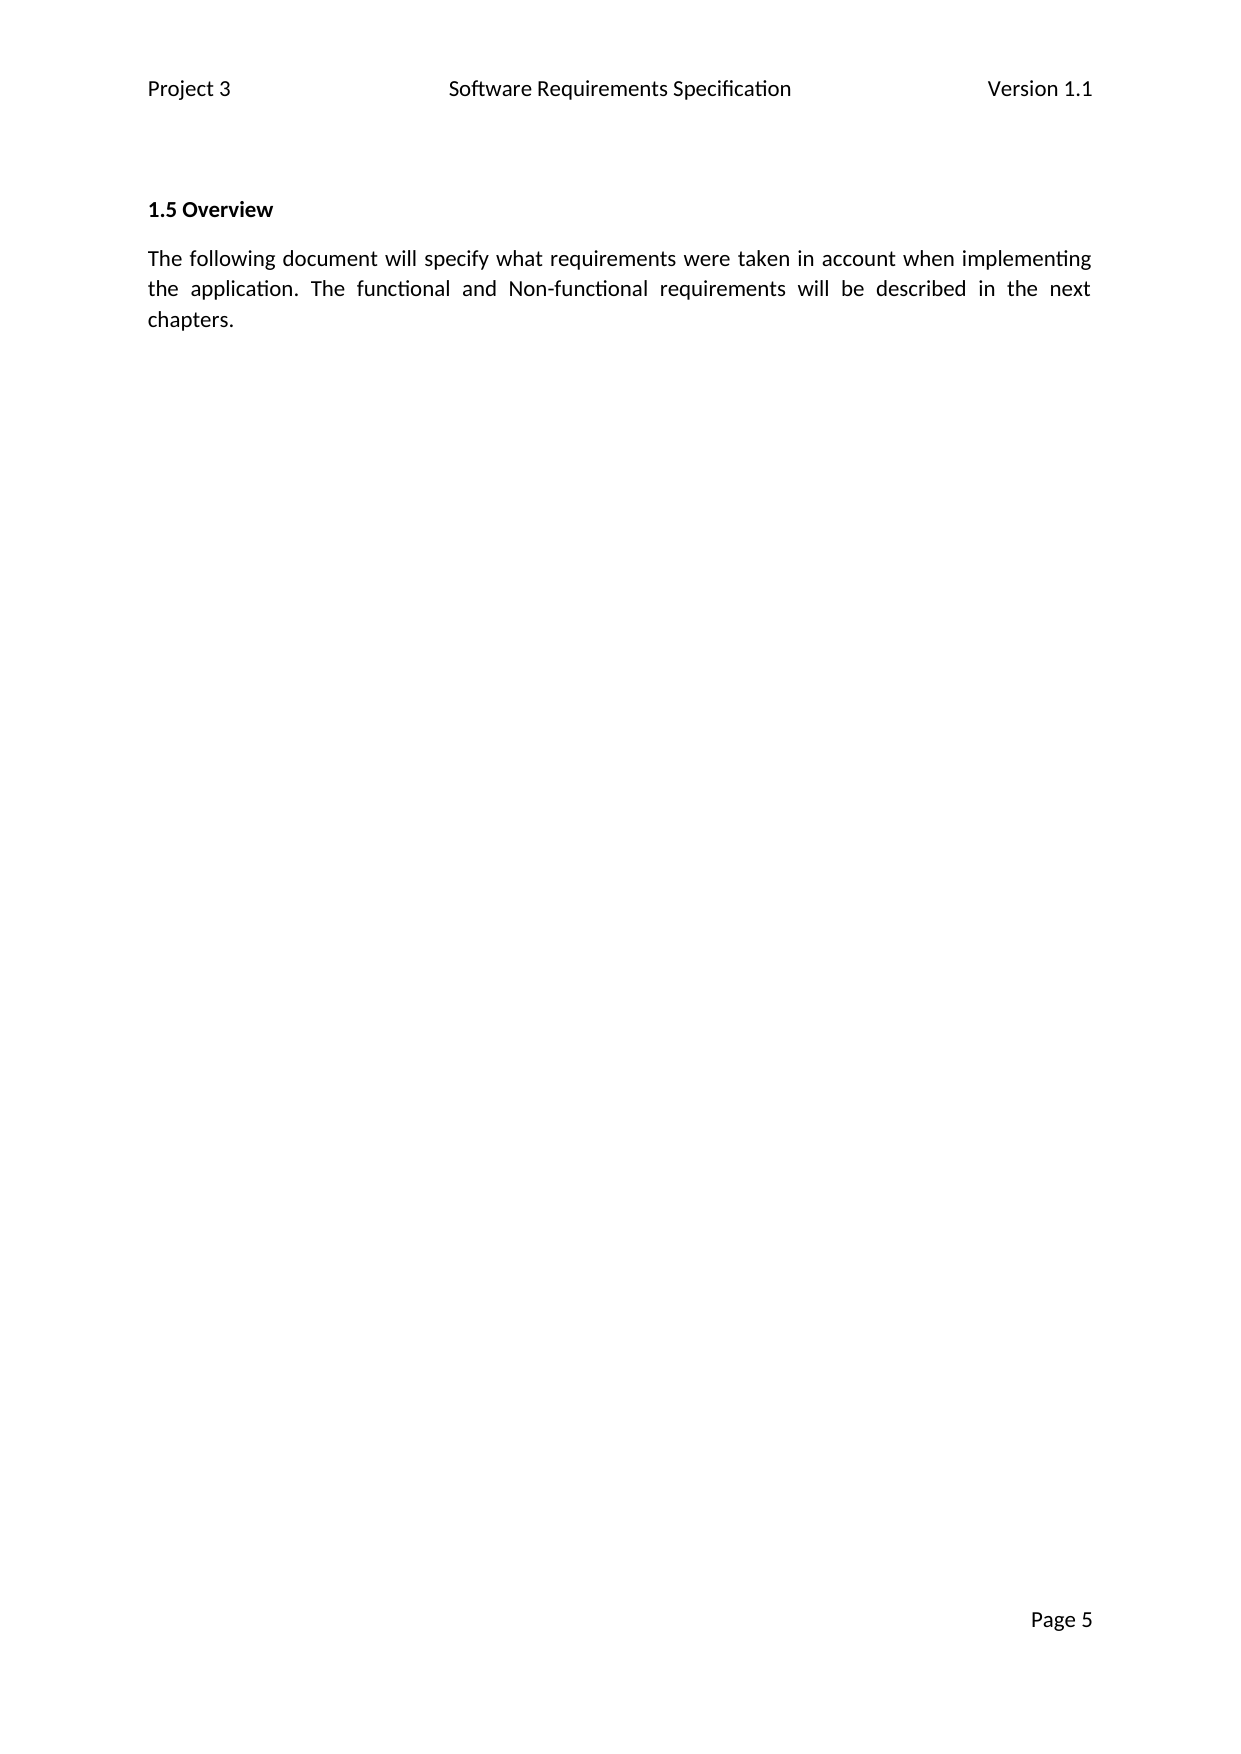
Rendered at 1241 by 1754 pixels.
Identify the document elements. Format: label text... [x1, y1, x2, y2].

text The following document will specify what requirements were taken in account when implementing the application. The functional and Non-functional requirements will be described in the next chapters. [148, 244, 1093, 333]
subtitle 1.5 Overview [148, 195, 1093, 223]
